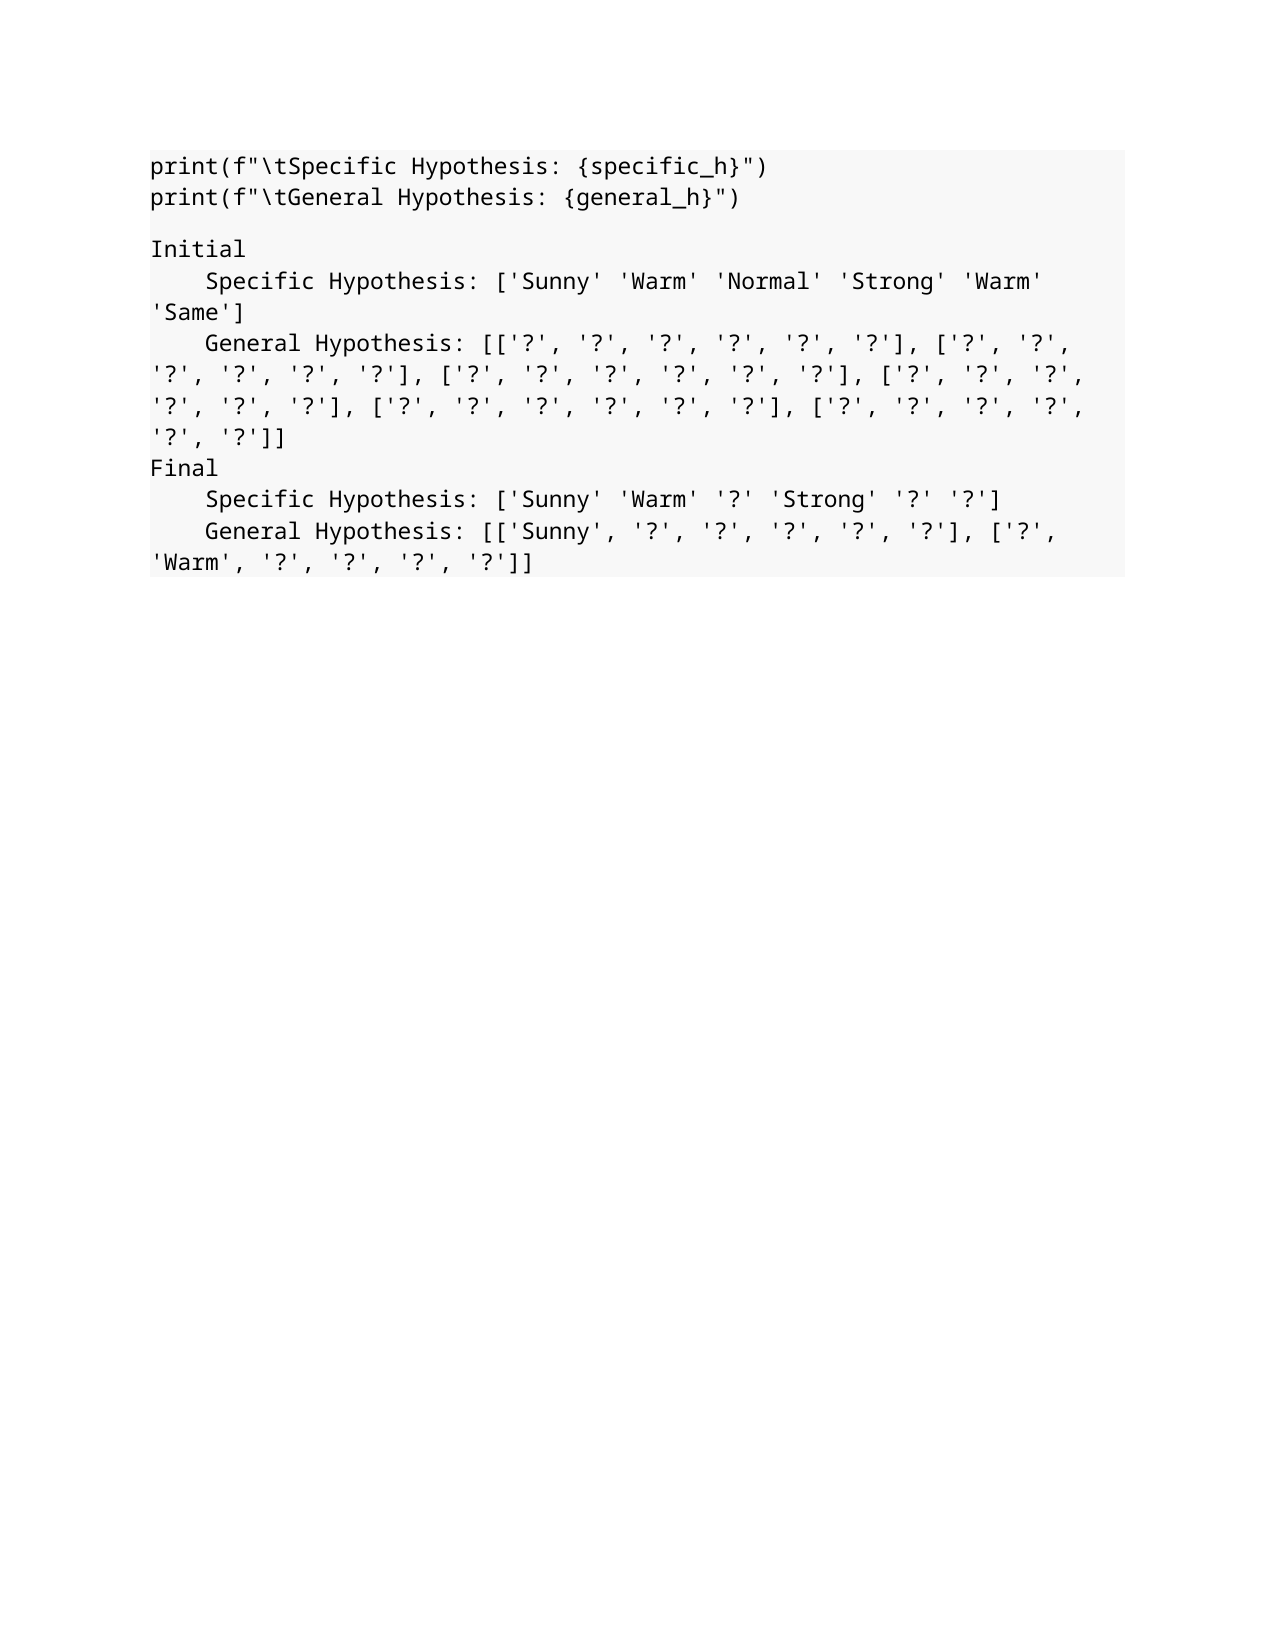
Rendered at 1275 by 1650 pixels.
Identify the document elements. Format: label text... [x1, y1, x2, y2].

text Initial Specific Hypothesis: ['Sunny' 'Warm' 'Normal' 'Strong' 'Warm' 'Same'] General Hypothesis: [['?', '?', '?', '?', '?', '?'], ['?', '?', '?', '?', '?', '?'], ['?', '?', '?', '?', '?', '?'], ['?', '?', '?', '?', '?', '?'], ['?', '?', '?', '?', '?', '?'], ['?', '?', '?', '?', '?', '?']] Final Specific Hypothesis: ['Sunny' 'Warm' '?' 'Strong' '?' '?'] General Hypothesis: [['Sunny', '?', '?', '?', '?', '?'], ['?', 'Warm', '?', '?', '?', '?']] [150, 233, 1125, 577]
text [150, 150, 1125, 212]
